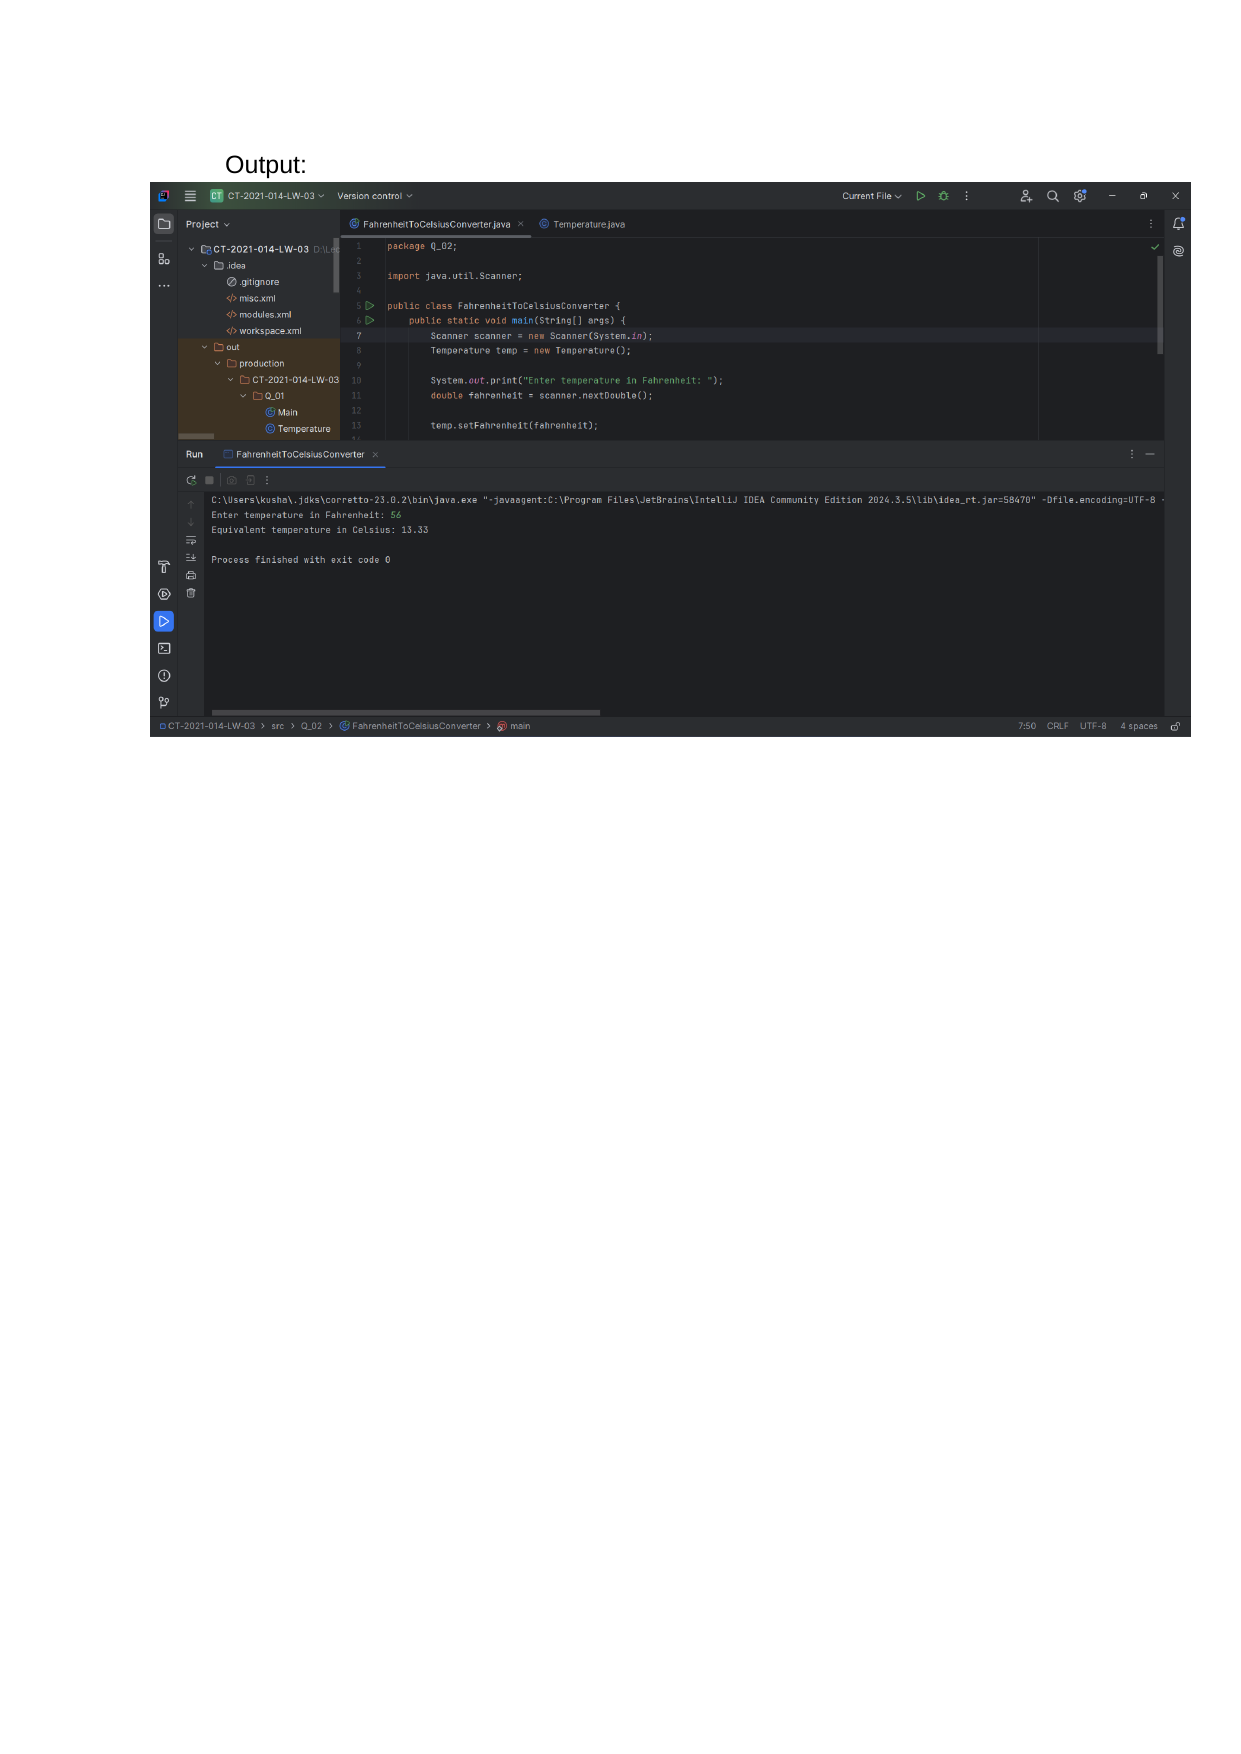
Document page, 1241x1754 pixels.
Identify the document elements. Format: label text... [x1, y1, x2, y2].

picture [150, 182, 1191, 737]
text Output: [150, 150, 1090, 182]
